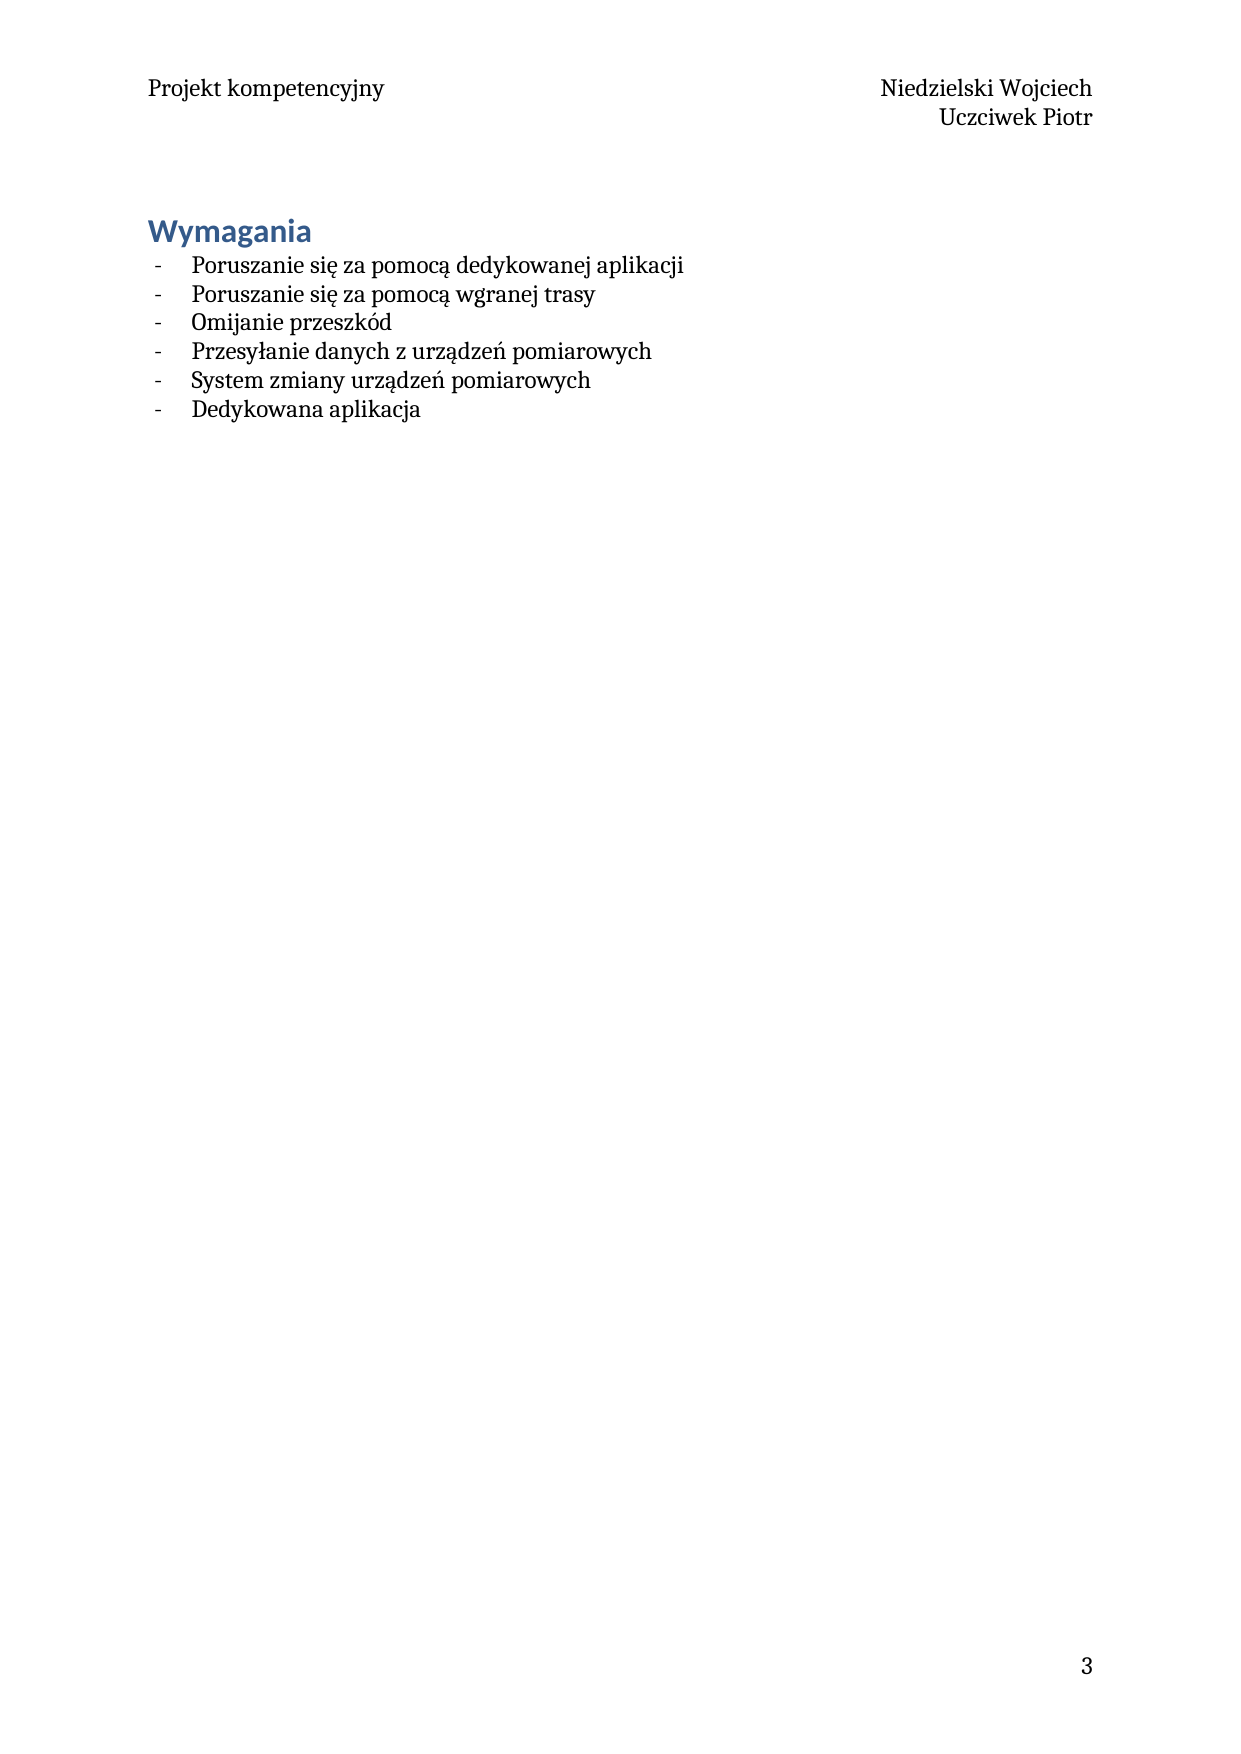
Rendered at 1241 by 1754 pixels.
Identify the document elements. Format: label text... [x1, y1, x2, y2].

list Przesyłanie danych z urządzeń pomiarowych [154, 337, 1093, 366]
list Omijanie przeszkód [154, 308, 1093, 337]
subtitle Wymagania [148, 210, 1093, 251]
list System zmiany urządzeń pomiarowych [154, 366, 1093, 394]
list Poruszanie się za pomocą wgranej trasy [154, 279, 1093, 308]
list Poruszanie się za pomocą dedykowanej aplikacji [154, 251, 1093, 279]
list Dedykowana aplikacja [154, 394, 1093, 423]
